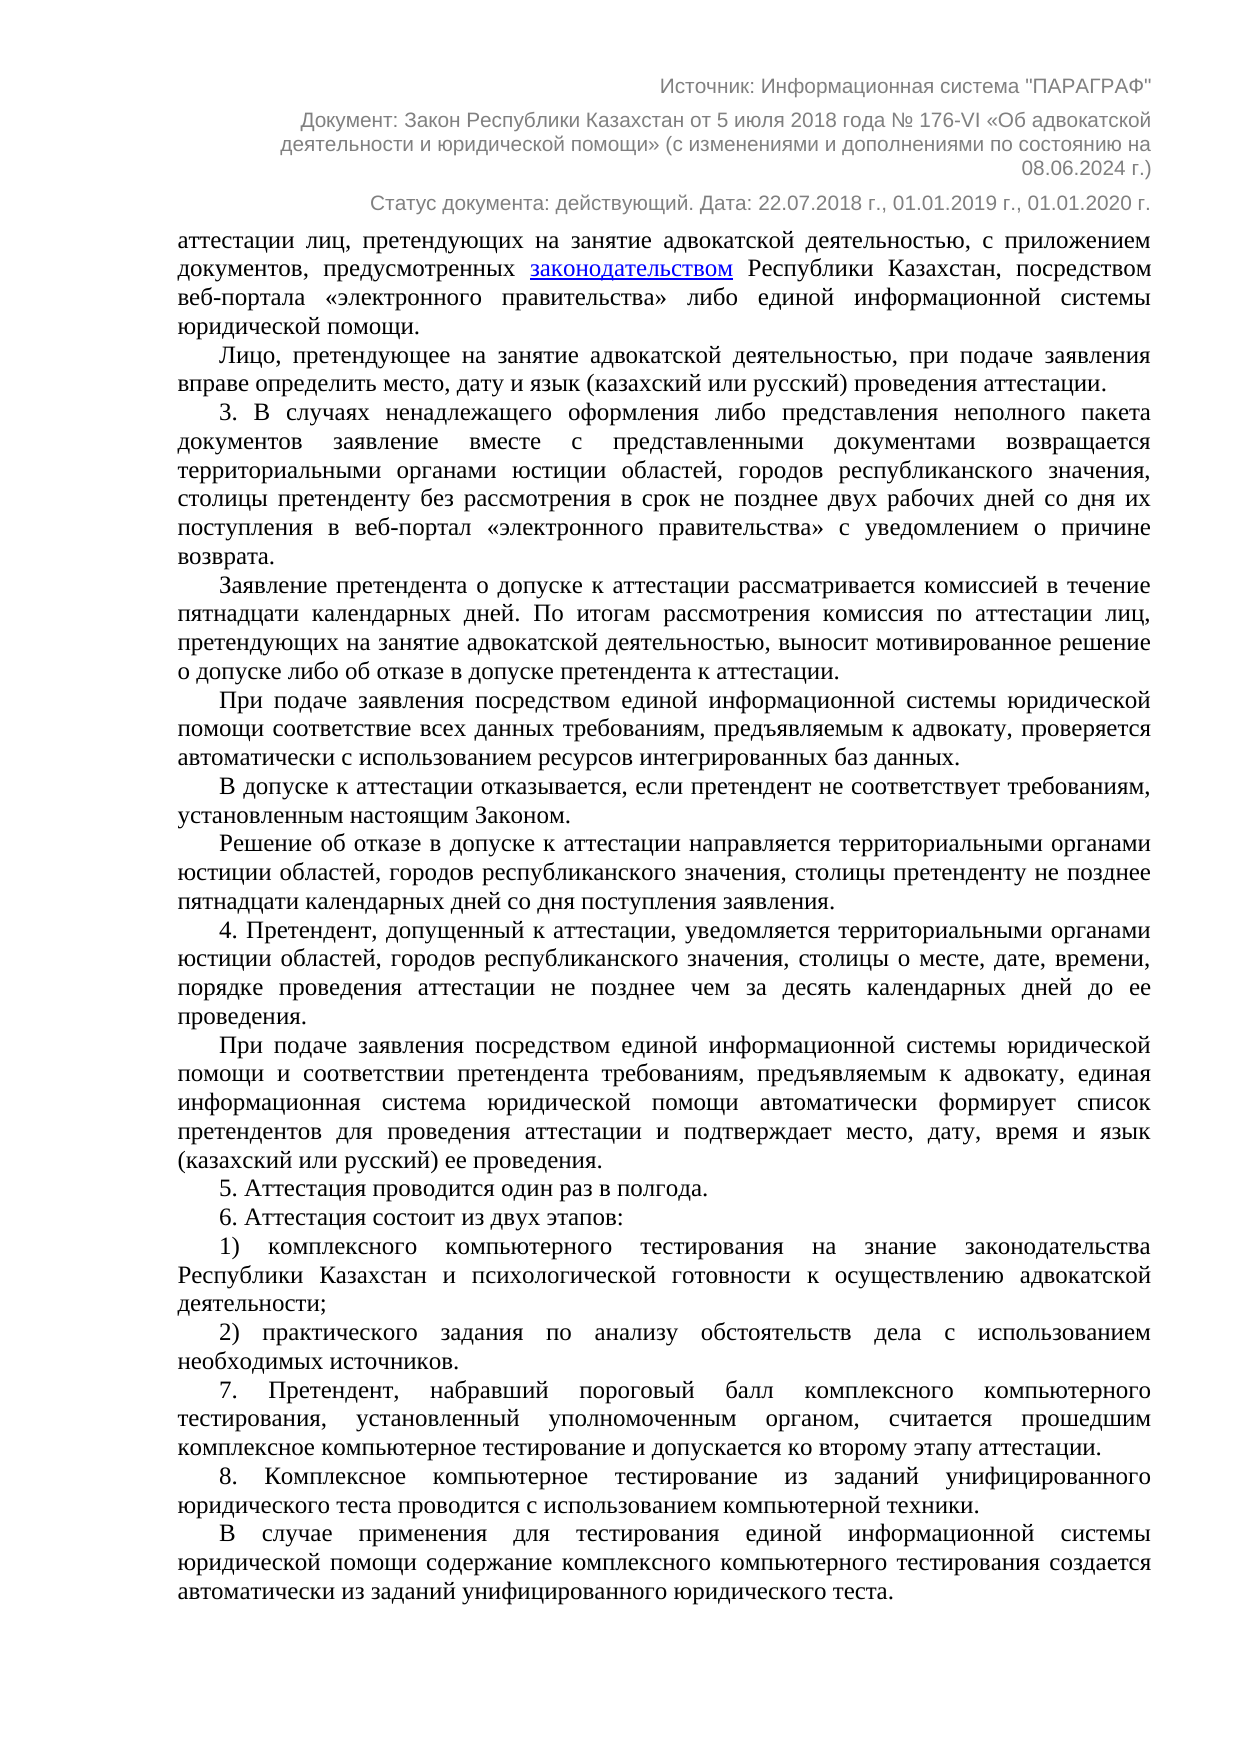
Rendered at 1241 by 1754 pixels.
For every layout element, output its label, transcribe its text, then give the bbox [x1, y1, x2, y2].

text Решение об отказе в допуске к аттестации направляется территориальными органами юстиции областей, городов республиканского значения, столицы претенденту не позднее пятнадцати календарных дней со дня поступления заявления. [177, 828, 1152, 915]
text 2) практического задания по анализу обстоятельств дела с использованием необходимых источников. [177, 1317, 1152, 1375]
text При подаче заявления посредством единой информационной системы юридической помощи соответствие всех данных требованиям, предъявляемым к адвокату, проверяется автоматически с использованием ресурсов интегрированных баз данных. [177, 685, 1152, 771]
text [177, 225, 1152, 340]
text 8. Комплексное компьютерное тестирование из заданий унифицированного юридического теста проводится с использованием компьютерной техники. [177, 1461, 1152, 1518]
text В случае применения для тестирования единой информационной системы юридической помощи содержание комплексного компьютерного тестирования создается автоматически из заданий унифицированного юридического теста. [177, 1518, 1152, 1605]
text 7. Претендент, набравший пороговый балл комплексного компьютерного тестирования, установленный уполномоченным органом, считается прошедшим комплексное компьютерное тестирование и допускается ко второму этапу аттестации. [177, 1375, 1152, 1461]
text 3. В случаях ненадлежащего оформления либо представления неполного пакета документов заявление вместе с представленными документами возвращается территориальными органами юстиции областей, городов республиканского значения, столицы претенденту без рассмотрения в срок не позднее двух рабочих дней со дня их поступления в веб-портал «электронного правительства» с уведомлением о причине возврата. [177, 397, 1152, 570]
text 4. Претендент, допущенный к аттестации, уведомляется территориальными органами юстиции областей, городов республиканского значения, столицы о месте, дате, времени, порядке проведения аттестации не позднее чем за десять календарных дней до ее проведения. [177, 915, 1152, 1030]
text При подаче заявления посредством единой информационной системы юридической помощи и соответствии претендента требованиям, предъявляемым к адвокату, единая информационная система юридической помощи автоматически формирует список претендентов для проведения аттестации и подтверждает место, дату, время и язык (казахский или русский) ее проведения. [177, 1030, 1152, 1173]
text 6. Аттестация состоит из двух этапов: [177, 1202, 1152, 1231]
text 5. Аттестация проводится один раз в полгода. [177, 1173, 1152, 1202]
text В допуске к аттестации отказывается, если претендент не соответствует требованиям, установленным настоящим Законом. [177, 771, 1152, 828]
text Заявление претендента о допуске к аттестации рассматривается комиссией в течение пятнадцати календарных дней. По итогам рассмотрения комиссия по аттестации лиц, претендующих на занятие адвокатской деятельностью, выносит мотивированное решение о допуске либо об отказе в допуске претендента к аттестации. [177, 570, 1152, 685]
text Лицо, претендующее на занятие адвокатской деятельностью, при подаче заявления вправе определить место, дату и язык (казахский или русский) проведения аттестации. [177, 340, 1152, 397]
text 1) комплексного компьютерного тестирования на знание законодательства Республики Казахстан и психологической готовности к осуществлению адвокатской деятельности; [177, 1231, 1152, 1317]
